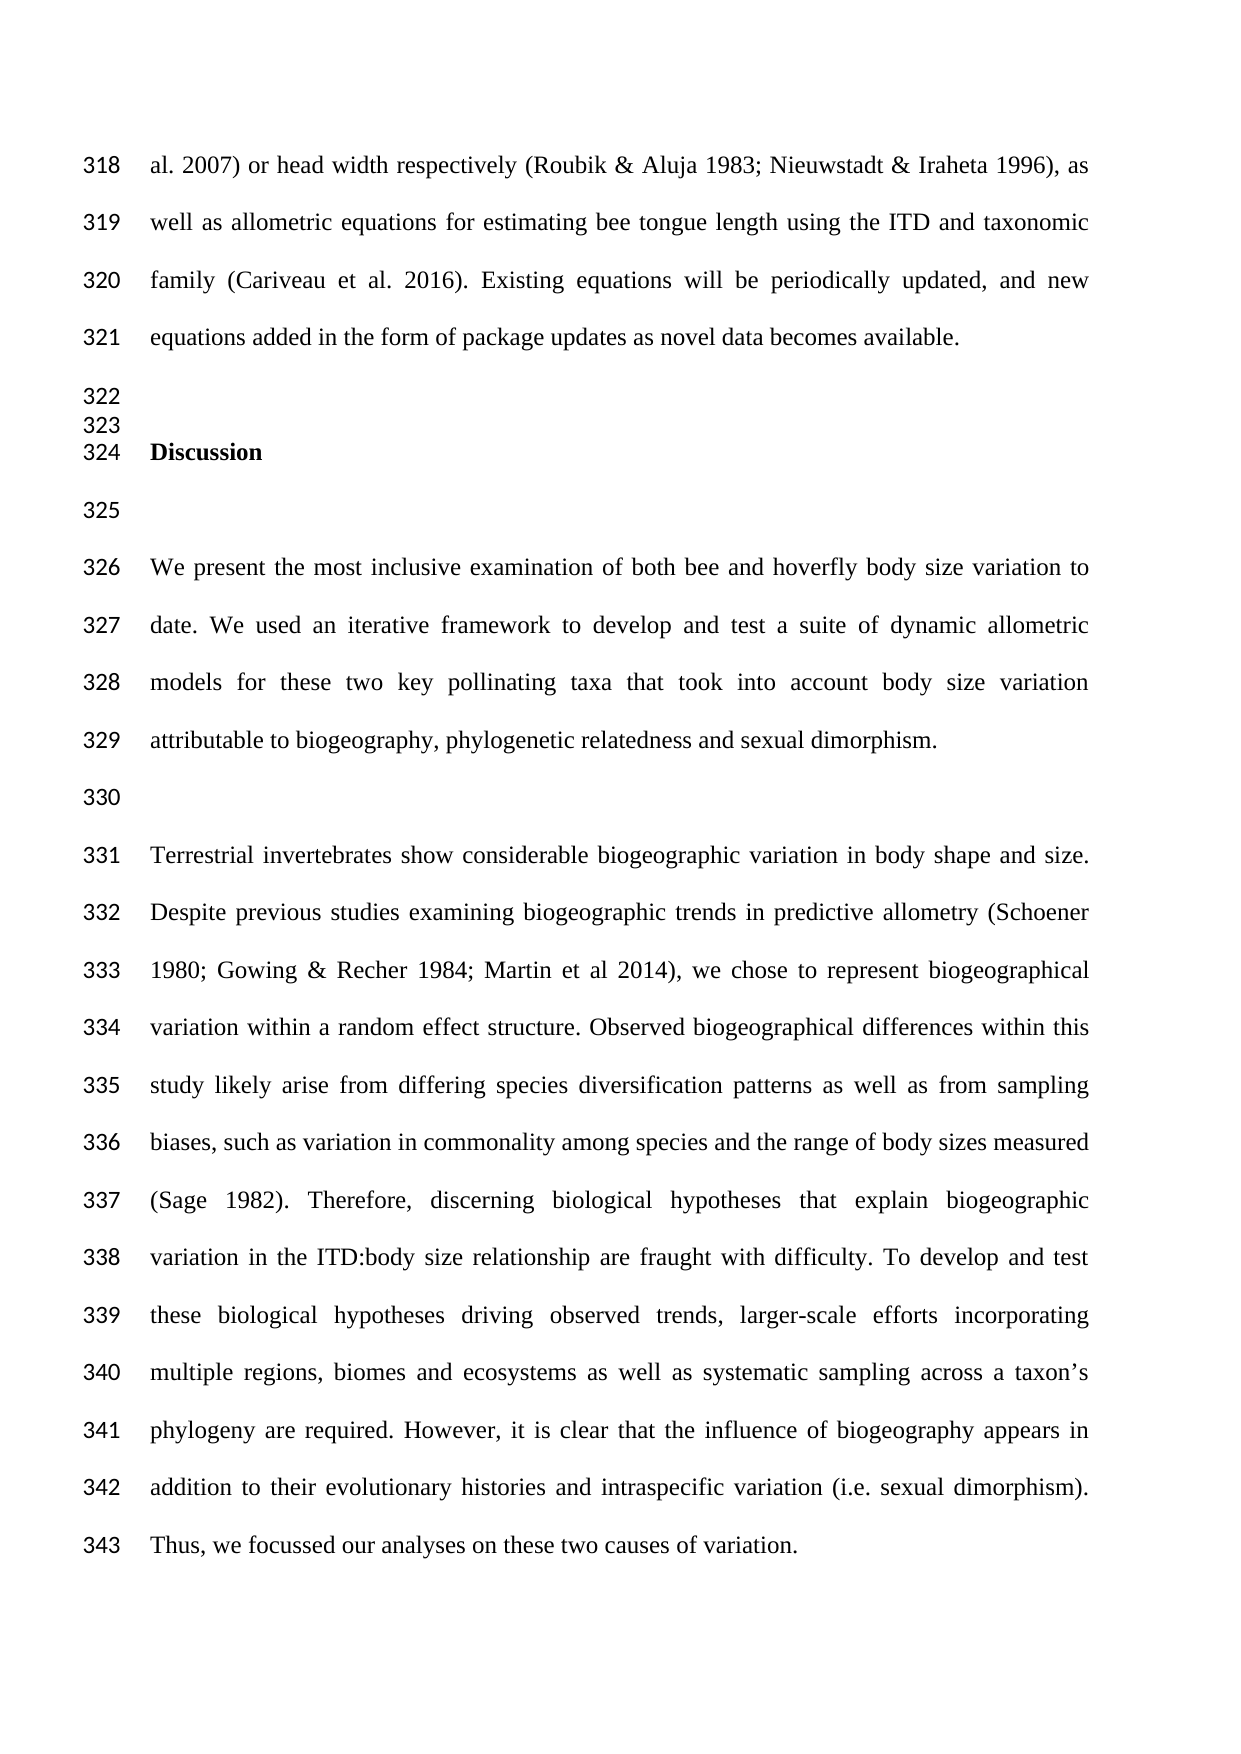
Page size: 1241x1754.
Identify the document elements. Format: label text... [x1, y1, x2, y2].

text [150, 150, 1090, 351]
text We present the most inclusive examination of both bee and hoverfly body size variation to date. We used an iterative framework to develop and test a suite of dynamic allometric models for these two key pollinating taxa that took into account body size variation attributable to biogeography, phylogenetic relatedness and sexual dimorphism. [150, 552, 1090, 754]
text Terrestrial invertebrates show considerable biogeographic variation in body shape and size. Despite previous studies examining biogeographic trends in predictive allometry (Schoener 1980; Gowing & Recher 1984; Martin et al 2014), we chose to represent biogeographical variation within a random effect structure. Observed biogeographical differences within this study likely arise from differing species diversification patterns as well as from sampling biases, such as variation in commonality among species and the range of body sizes measured (Sage 1982). Therefore, discerning biological hypotheses that explain biogeographic variation in the ITD:body size relationship are fraught with difficulty. To develop and test these biological hypotheses driving observed trends, larger-scale efforts incorporating multiple regions, biomes and ecosystems as well as systematic sampling across a taxon’s phylogeny are required. However, it is clear that the influence of biogeography appears in addition to their evolutionary histories and intraspecific variation (i.e. sexual dimorphism). Thus, we focussed our analyses on these two causes of variation. [150, 840, 1090, 1559]
text Discussion [150, 437, 1090, 466]
